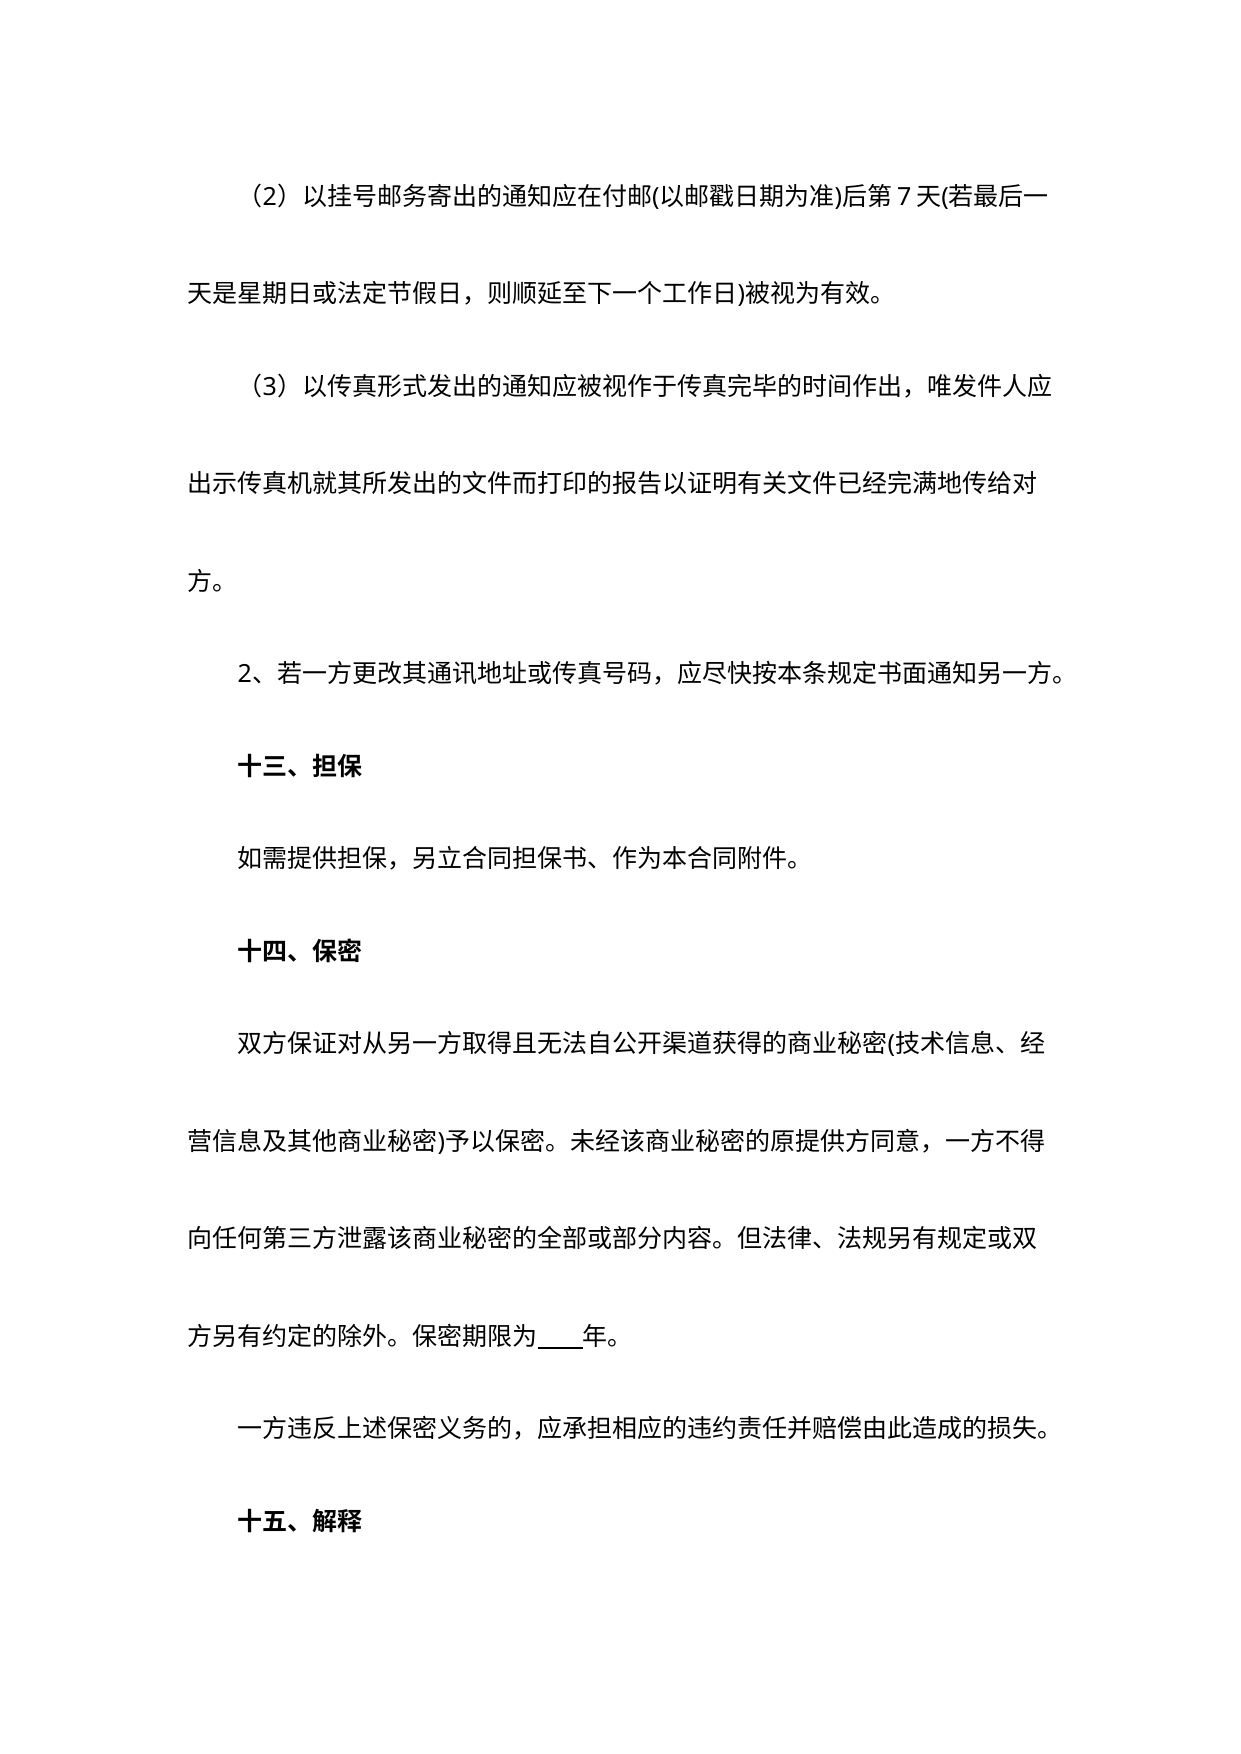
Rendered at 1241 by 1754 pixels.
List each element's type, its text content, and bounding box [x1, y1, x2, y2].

text 十五、解释 [187, 1487, 1053, 1552]
text 双方保证对从另一方取得且无法自公开渠道获得的商业秘密(技术信息、经营信息及其他商业秘密)予以保密。未经该商业秘密的原提供方同意，一方不得向任何第三方泄露该商业秘密的全部或部分内容。但法律、法规另有规定或双方另有约定的除外。保密期限为 年。 [187, 1009, 1053, 1367]
text 十四、保密 [187, 917, 1053, 982]
text 十三、担保 [187, 732, 1053, 797]
text 一方违反上述保密义务的，应承担相应的违约责任并赔偿由此造成的损失。 [187, 1394, 1053, 1459]
text 如需提供担保，另立合同担保书、作为本合同附件。 [187, 824, 1053, 889]
text （2）以挂号邮务寄出的通知应在付邮(以邮戳日期为准)后第7天(若最后一天是星期日或法定节假日，则顺延至下一个工作日)被视为有效。 [187, 162, 1053, 324]
text 2、若一方更改其通讯地址或传真号码，应尽快按本条规定书面通知另一方。 [187, 639, 1053, 704]
text （3）以传真形式发出的通知应被视作于传真完毕的时间作出，唯发件人应出示传真机就其所发出的文件而打印的报告以证明有关文件已经完满地传给对方。 [187, 352, 1053, 612]
